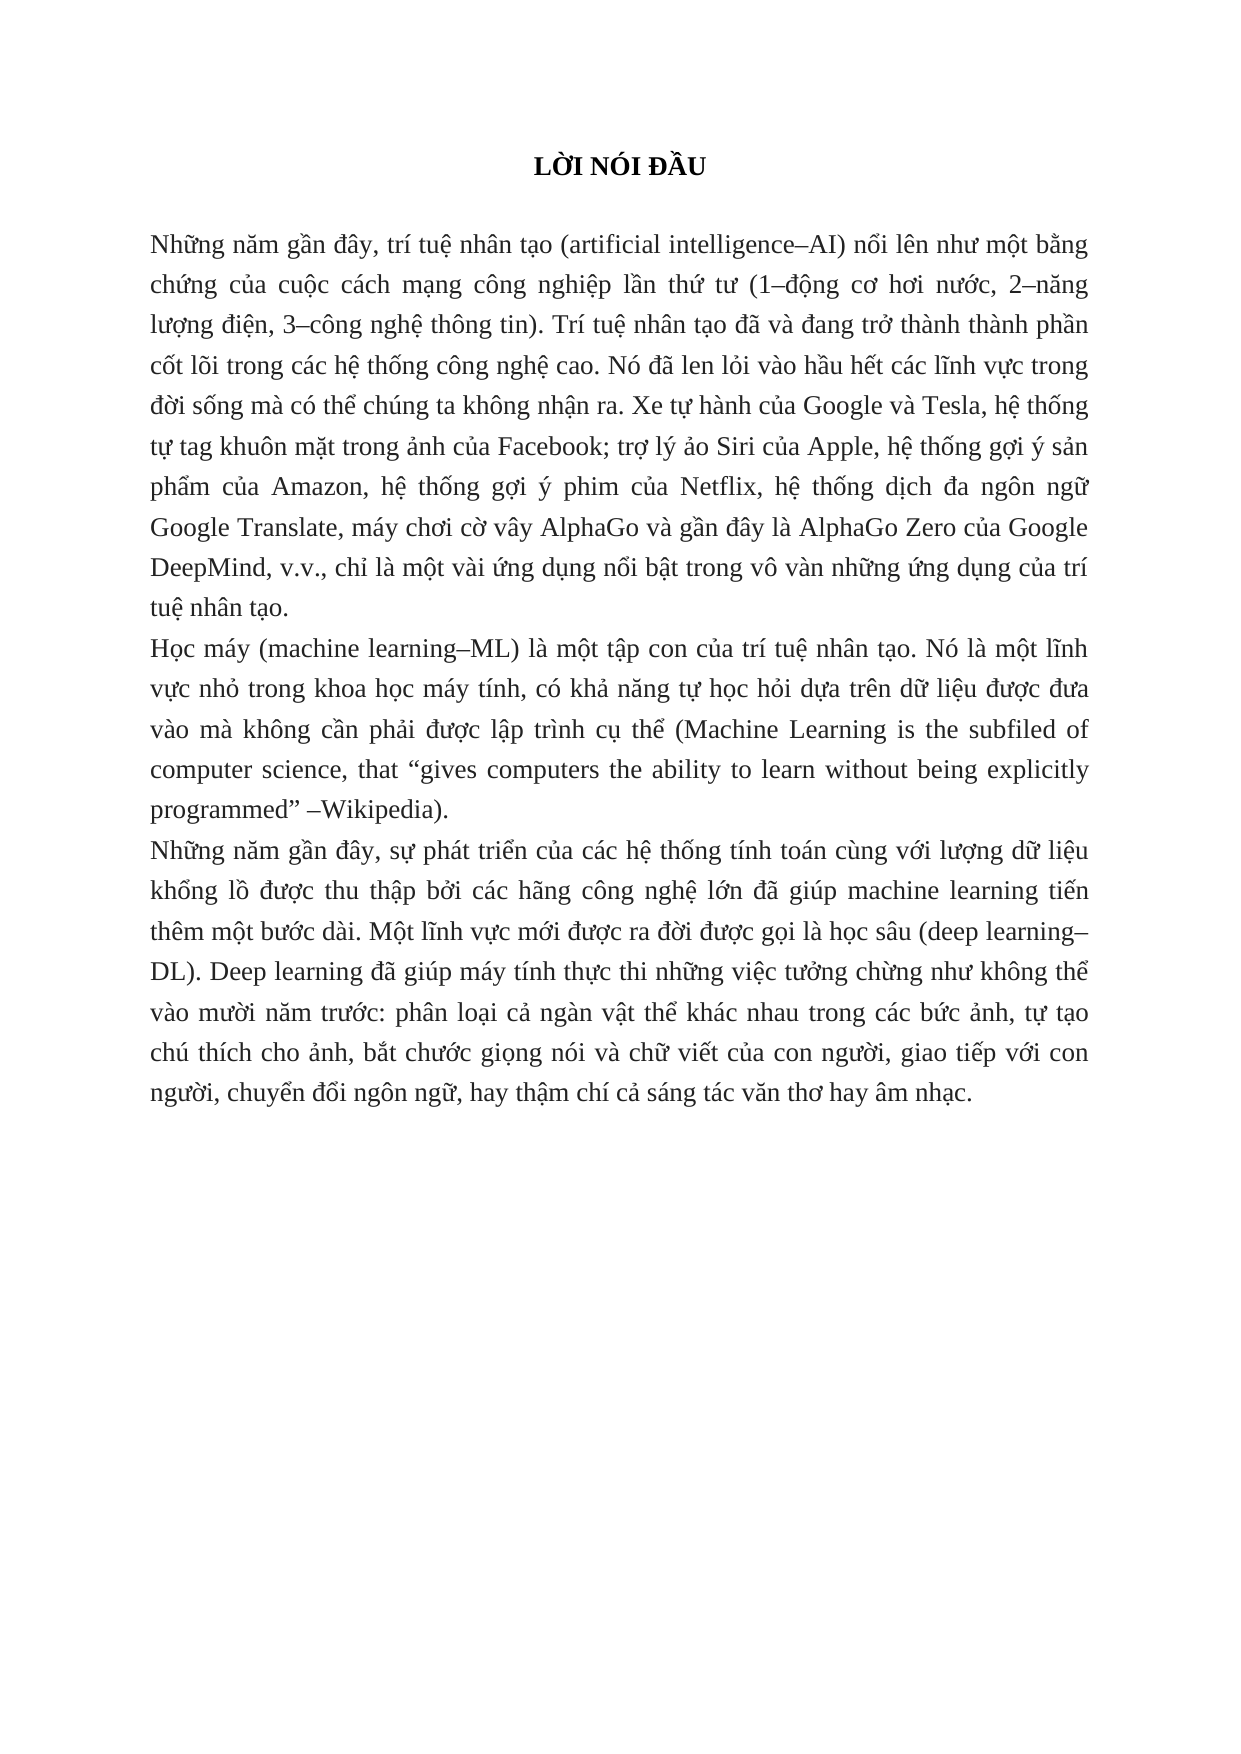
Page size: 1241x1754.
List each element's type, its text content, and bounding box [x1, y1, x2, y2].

text Những năm gần đây, sự phát triển của các hệ thống tính toán cùng với lượng dữ liệu khổng lồ được thu thập bởi các hãng công nghệ lớn đã giúp machine learning tiến thêm một bước dài. Một lĩnh vực mới được ra đời được gọi là học sâu (deep learning–DL). Deep learning đã giúp máy tính thực thi những việc tưởng chừng như không thể vào mười năm trước: phân loại cả ngàn vật thể khác nhau trong các bức ảnh, tự tạo chú thích cho ảnh, bắt chước giọng nói và chữ viết của con người, giao tiếp với con người, chuyển đổi ngôn ngữ, hay thậm chí cả sáng tác văn thơ hay âm nhạc. [150, 834, 1090, 1108]
text Học máy (machine learning–ML) là một tập con của trí tuệ nhân tạo. Nó là một lĩnh vực nhỏ trong khoa học máy tính, có khả năng tự học hỏi dựa trên dữ liệu được đưa vào mà không cần phải được lập trình cụ thể (Machine Learning is the subfiled of computer science, that “gives computers the ability to learn without being explicitly programmed” –Wikipedia). [150, 632, 1090, 825]
title LỜI NÓI ĐẦU [150, 150, 1090, 181]
text Những năm gần đây, trí tuệ nhân tạo (artificial intelligence–AI) nổi lên như một bằng chứng của cuộc cách mạng công nghiệp lần thứ tư (1–động cơ hơi nước, 2–năng lượng điện, 3–công nghệ thông tin). Trí tuệ nhân tạo đã và đang trở thành thành phần cốt lõi trong các hệ thống công nghệ cao. Nó đã len lỏi vào hầu hết các lĩnh vực trong đời sống mà có thể chúng ta không nhận ra. Xe tự hành của Google và Tesla, hệ thống tự tag khuôn mặt trong ảnh của Facebook; trợ lý ảo Siri của Apple, hệ thống gợi ý sản phẩm của Amazon, hệ thống gợi ý phim của Netflix, hệ thống dịch đa ngôn ngữ Google Translate, máy chơi cờ vây AlphaGo và gần đây là AlphaGo Zero của Google DeepMind, v.v., chỉ là một vài ứng dụng nổi bật trong vô vàn những ứng dụng của trí tuệ nhân tạo. [150, 228, 1090, 623]
